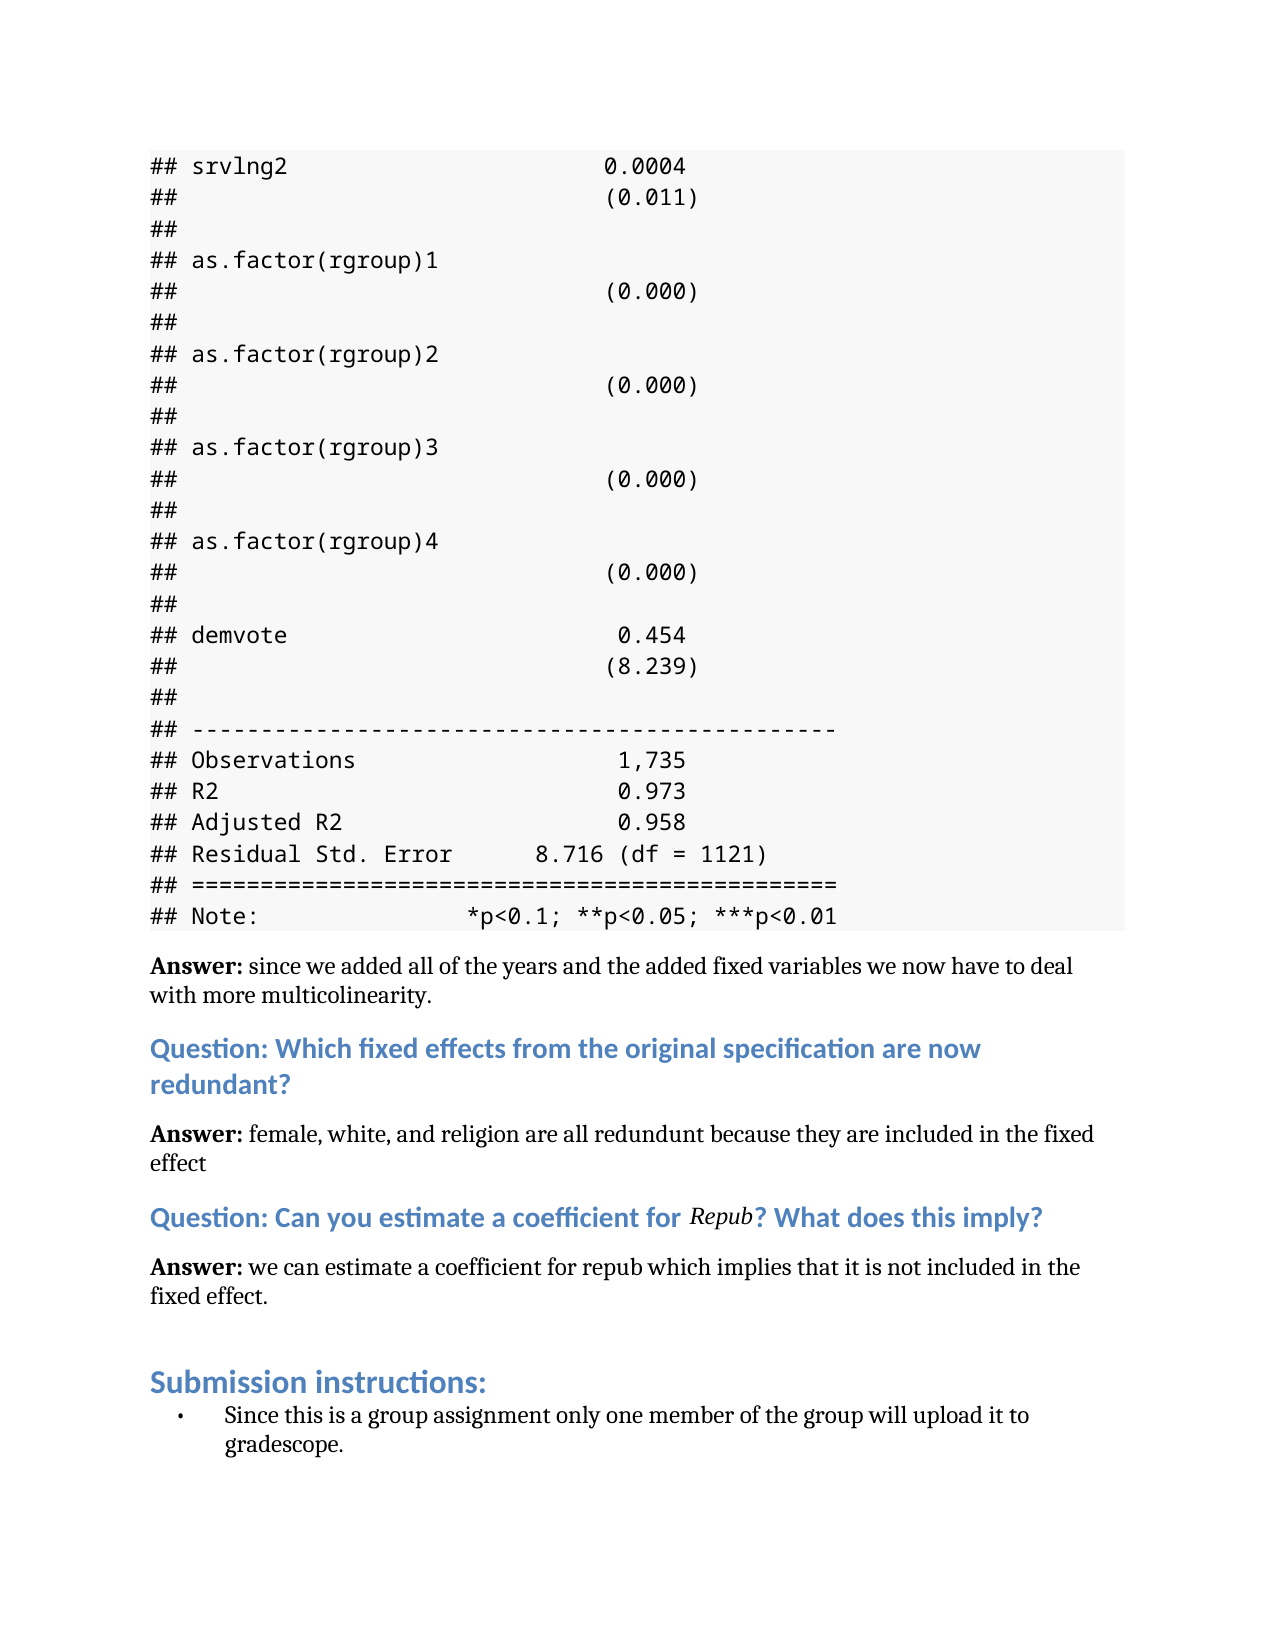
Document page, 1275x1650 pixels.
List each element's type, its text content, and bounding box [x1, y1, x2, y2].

text Answer: we can estimate a coefficient for repub which implies that it is not included in the fixed effect. [150, 1253, 1125, 1311]
text Answer: since we added all of the years and the added fixed variables we now have to deal with more multicolinearity. [150, 952, 1125, 1009]
list Since this is a group assignment only one member of the group will upload it to gradescope. [175, 1401, 1125, 1459]
subtitle Question: Can you estimate a coefficient for ? What does this imply? [150, 1199, 1125, 1234]
subtitle Question: Which fixed effects from the original specification are now redundant? [150, 1030, 1125, 1102]
text Answer: female, white, and religion are all redundunt because they are included in the fixed effect [150, 1120, 1125, 1178]
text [150, 150, 1125, 931]
subtitle Submission instructions: [150, 1361, 1125, 1401]
